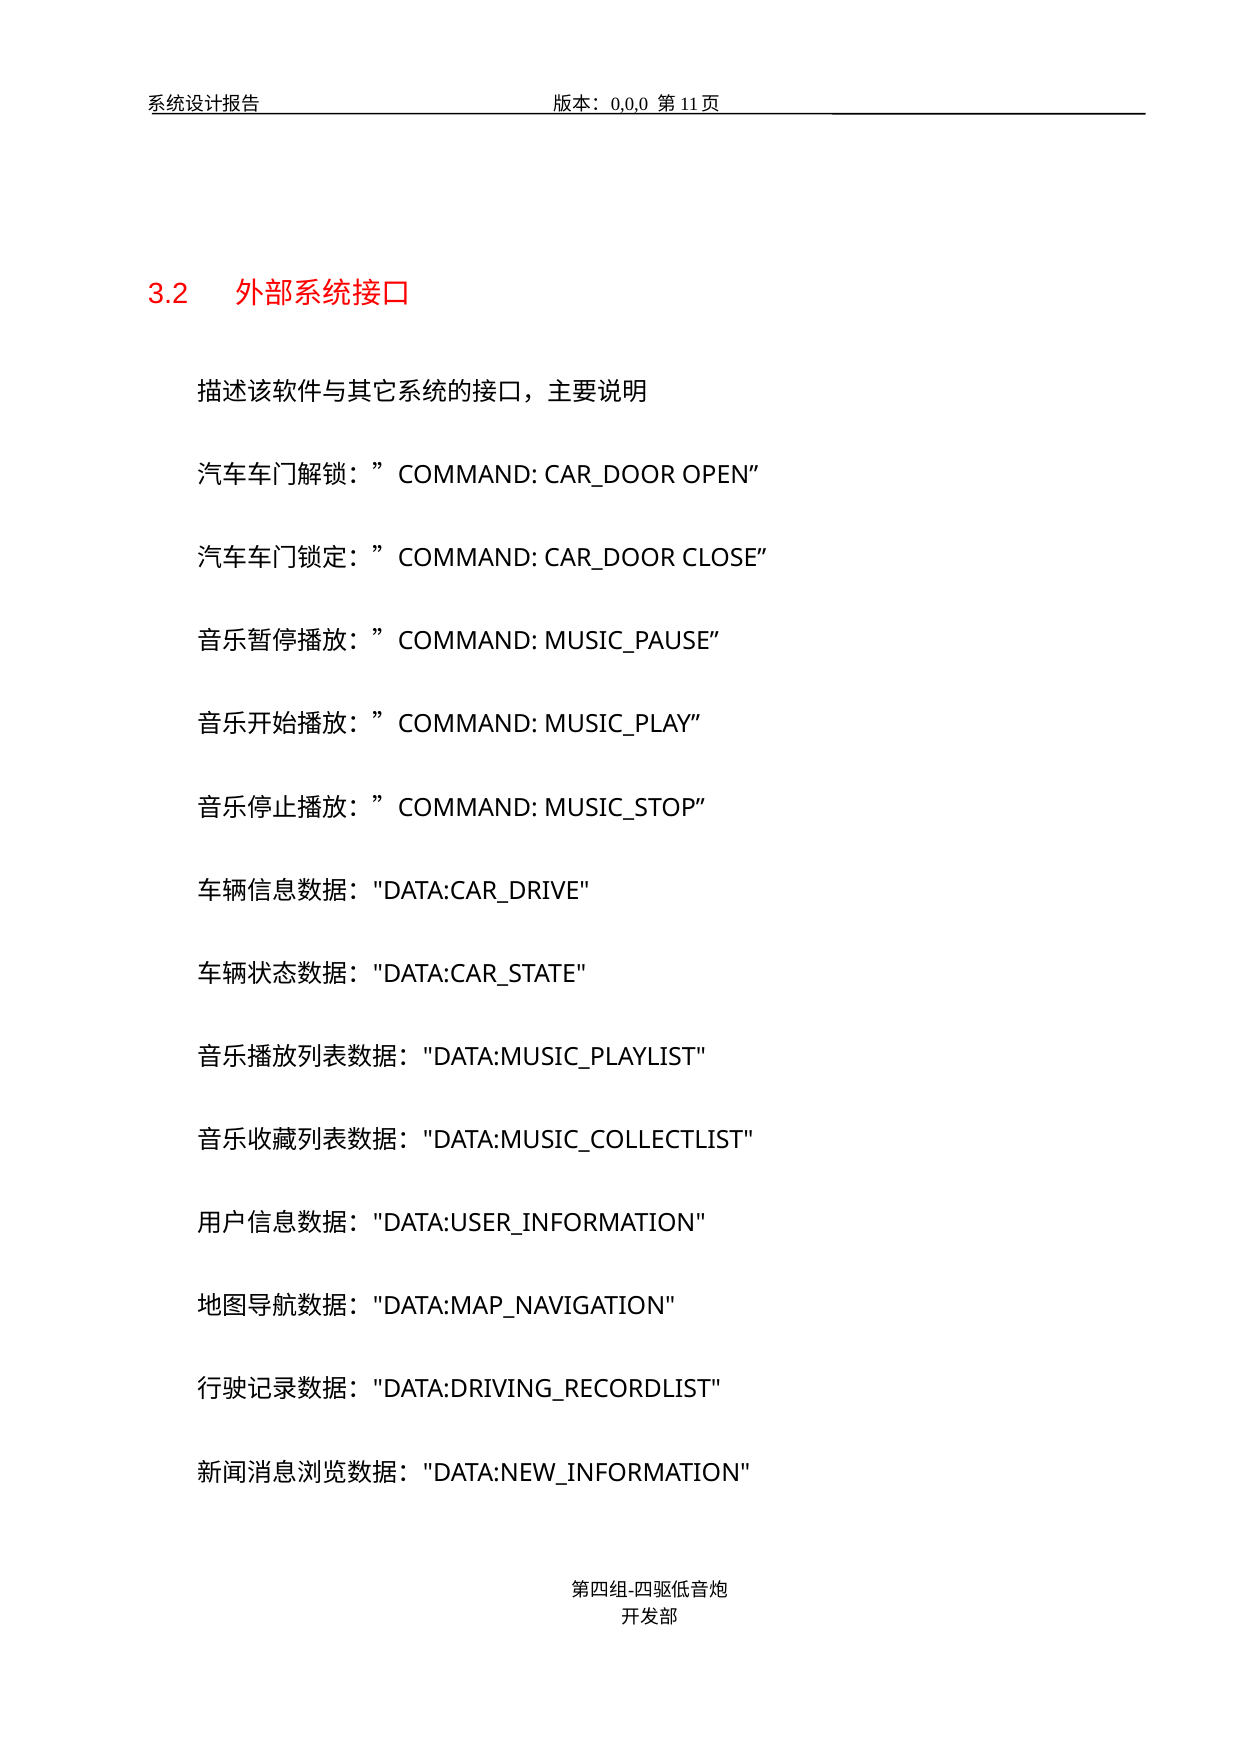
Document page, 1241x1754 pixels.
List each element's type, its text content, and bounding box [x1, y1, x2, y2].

text 音乐收藏列表数据："DATA:MUSIC_COLLECTLIST" [148, 1105, 1152, 1170]
text 行驶记录数据："DATA:DRIVING_RECORDLIST" [148, 1354, 1152, 1419]
text 地图导航数据："DATA:MAP_NAVIGATION" [148, 1271, 1152, 1336]
text 音乐停止播放：”COMMAND: MUSIC_STOP” [148, 773, 1152, 838]
text 音乐暂停播放：”COMMAND: MUSIC_PAUSE” [148, 606, 1152, 671]
text 用户信息数据："DATA:USER_INFORMATION" [148, 1188, 1152, 1253]
text 描述该软件与其它系统的接口，主要说明 [148, 357, 1152, 422]
text 车辆信息数据："DATA:CAR_DRIVE" [148, 856, 1152, 921]
text 汽车车门锁定：”COMMAND: CAR_DOOR CLOSE” [148, 523, 1152, 588]
text 新闻消息浏览数据："DATA:NEW_INFORMATION" [148, 1438, 1152, 1503]
text 音乐开始播放：”COMMAND: MUSIC_PLAY” [148, 689, 1152, 754]
subtitle 3.2 外部系统接口 [148, 258, 1152, 323]
text 汽车车门解锁：”COMMAND: CAR_DOOR OPEN” [148, 440, 1152, 505]
text 车辆状态数据："DATA:CAR_STATE" [148, 939, 1152, 1004]
text 音乐播放列表数据："DATA:MUSIC_PLAYLIST" [148, 1022, 1152, 1087]
